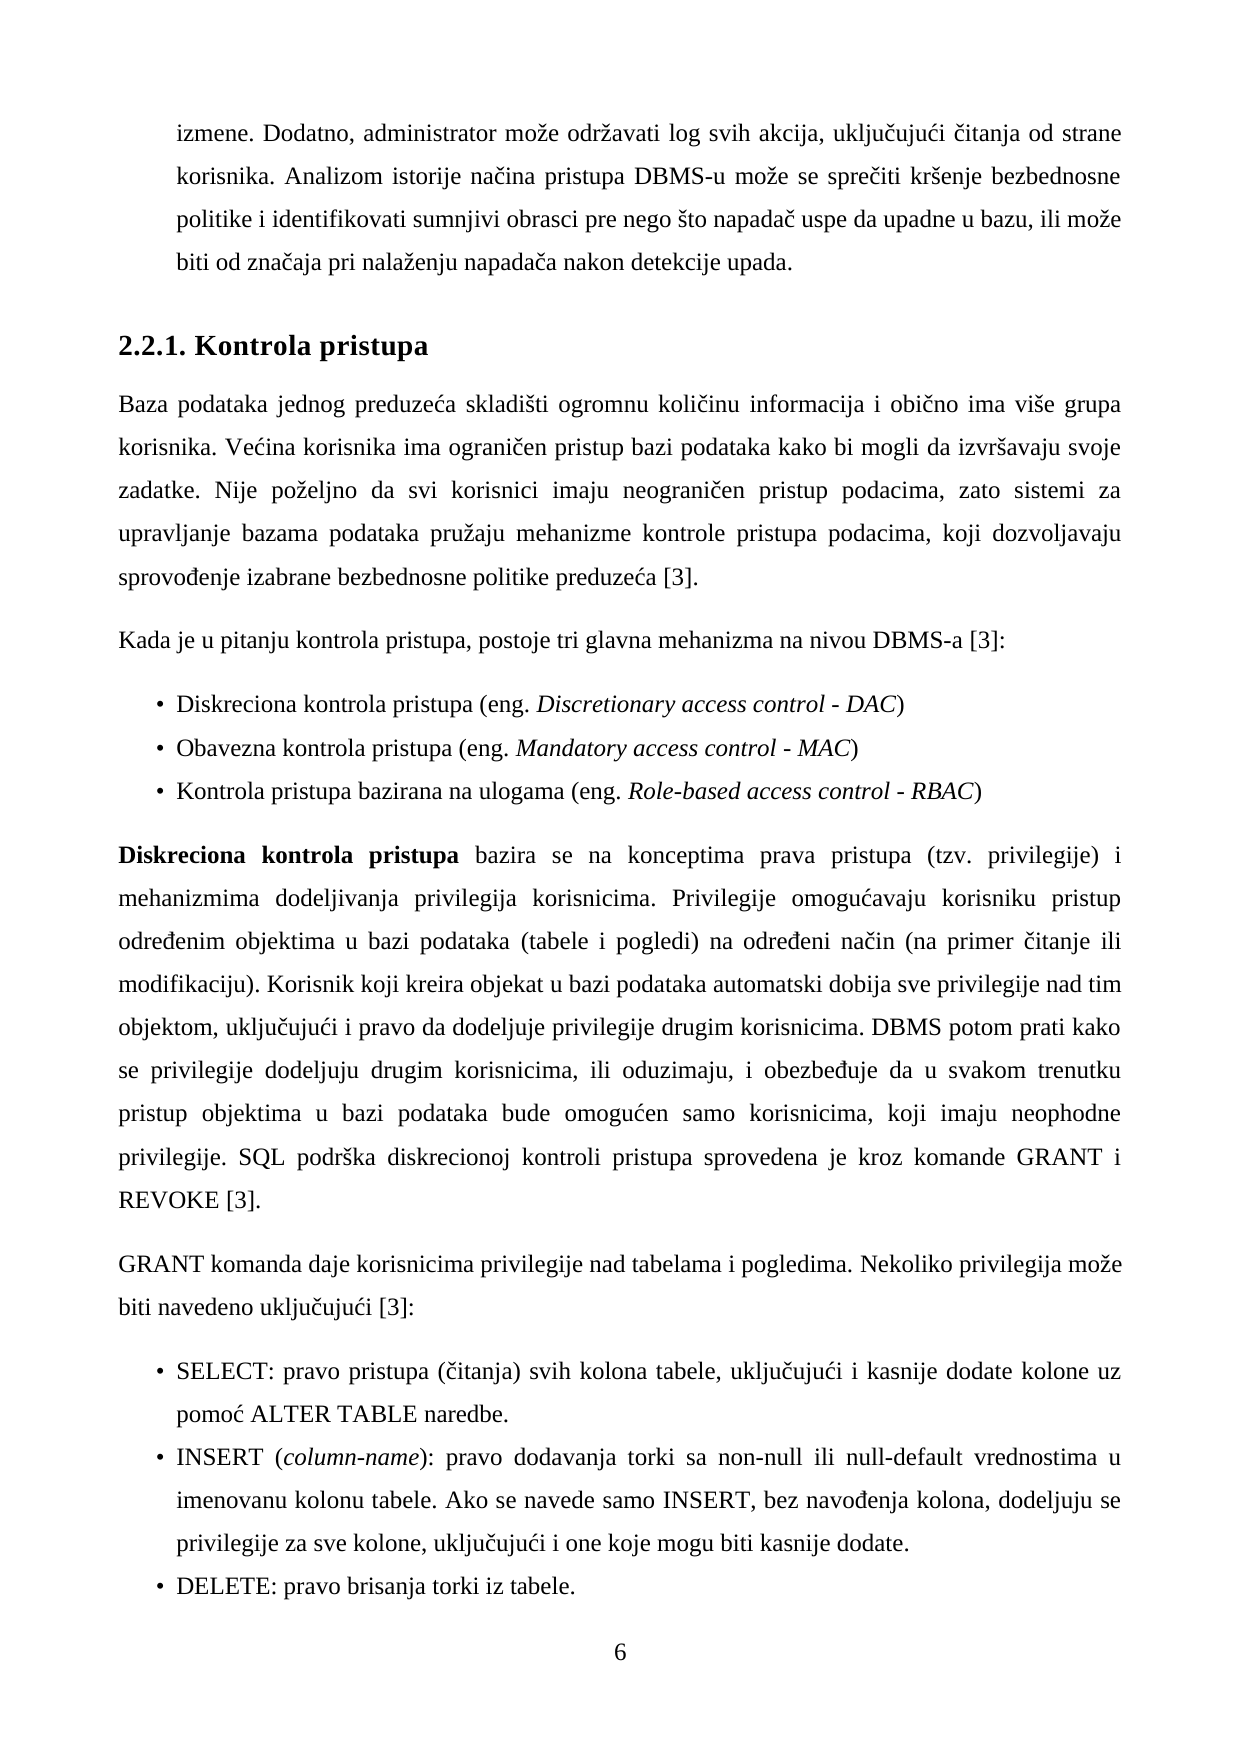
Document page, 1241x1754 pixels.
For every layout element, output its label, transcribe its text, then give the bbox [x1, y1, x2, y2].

text Diskreciona kontrola pristupa bazira se na konceptima prava pristupa (tzv. privilegije) i mehanizmima dodeljivanja privilegija korisnicima. Privilegije omogućavaju korisniku pristup određenim objektima u bazi podataka (tabele i pogledi) na određeni način (na primer čitanje ili modifikaciju). Korisnik koji kreira objekat u bazi podataka automatski dobija sve privilegije nad tim objektom, uključujući i pravo da dodeljuje privilegije drugim korisnicima. DBMS potom prati kako se privilegije dodeljuju drugim korisnicima, ili oduzimaju, i obezbeđuje da u svakom trenutku pristup objektima u bazi podataka bude omogućen samo korisnicima, koji imaju neophodne privilegije. SQL podrška diskrecionoj kontroli pristupa sprovedena je kroz komande GRANT i REVOKE [3]. [118, 1225, 1122, 1599]
list Kreiranje novih korisničkih naloga - svakom novom korisniku ili grupi dodeljuje se authorization ID i lozinka. [156, 118, 1122, 190]
subtitle 2.2.1. Kontrola pristupa [118, 672, 1122, 705]
list Reviziju i praćenje baze podataka (eng. Auditing and Monitoring) - administrator održava audit trail, koji je u suštini log sa izmenama i authorization ID-jevima korisnika, koji su uneli izmene. Dodatno, administrator može održavati log svih akcija, uključujući čitanja od strane korisnika. Analizom istorije načina pristupa DBMS-u može se sprečiti kršenje bezbednosne politike i identifikovati sumnjivi obrasci pre nego što napadač uspe da upadne u bazu, ili može biti od značaja pri nalaženju napadača nakon detekcije upada. [156, 375, 1122, 620]
list Pitanja obavezne kontrole pristupa - ako DBMS podržava obaveznu kontrolu pristupa, administrator mora dodeliti bezbednosne klase svakom objektu u bazi i bezbednosne dozvole svakom authorization ID-ju u skladu sa izabranom bezbednosnom politikom. [156, 225, 1122, 340]
list Diskreciona kontrola pristupa (eng. Discretionary access control - DAC) [156, 1033, 1122, 1062]
list Kontrola pristupa bazirana na ulogama (eng. Role-based access control - RBAC) [156, 1161, 1122, 1190]
list Obavezna kontrola pristupa (eng. Mandatory access control - MAC) [156, 1097, 1122, 1126]
text Baza podataka jednog preduzeća skladišti ogromnu količinu informacija i obično ima više grupa korisnika. Većina korisnika ima ograničen pristup bazi podataka kako bi mogli da izvršavaju svoje zadatke. Nije poželjno da svi korisnici imaju neograničen pristup podacima, zato sistemi za upravljanje bazama podataka pružaju mehanizme kontrole pristupa podacima, koji dozvoljavaju sprovođenje izabrane bezbednosne politike preduzeća [3]. [118, 733, 1122, 934]
text Kada je u pitanju kontrola pristupa, postoje tri glavna mehanizma na nivou DBMS-a [3]: [118, 969, 1122, 998]
